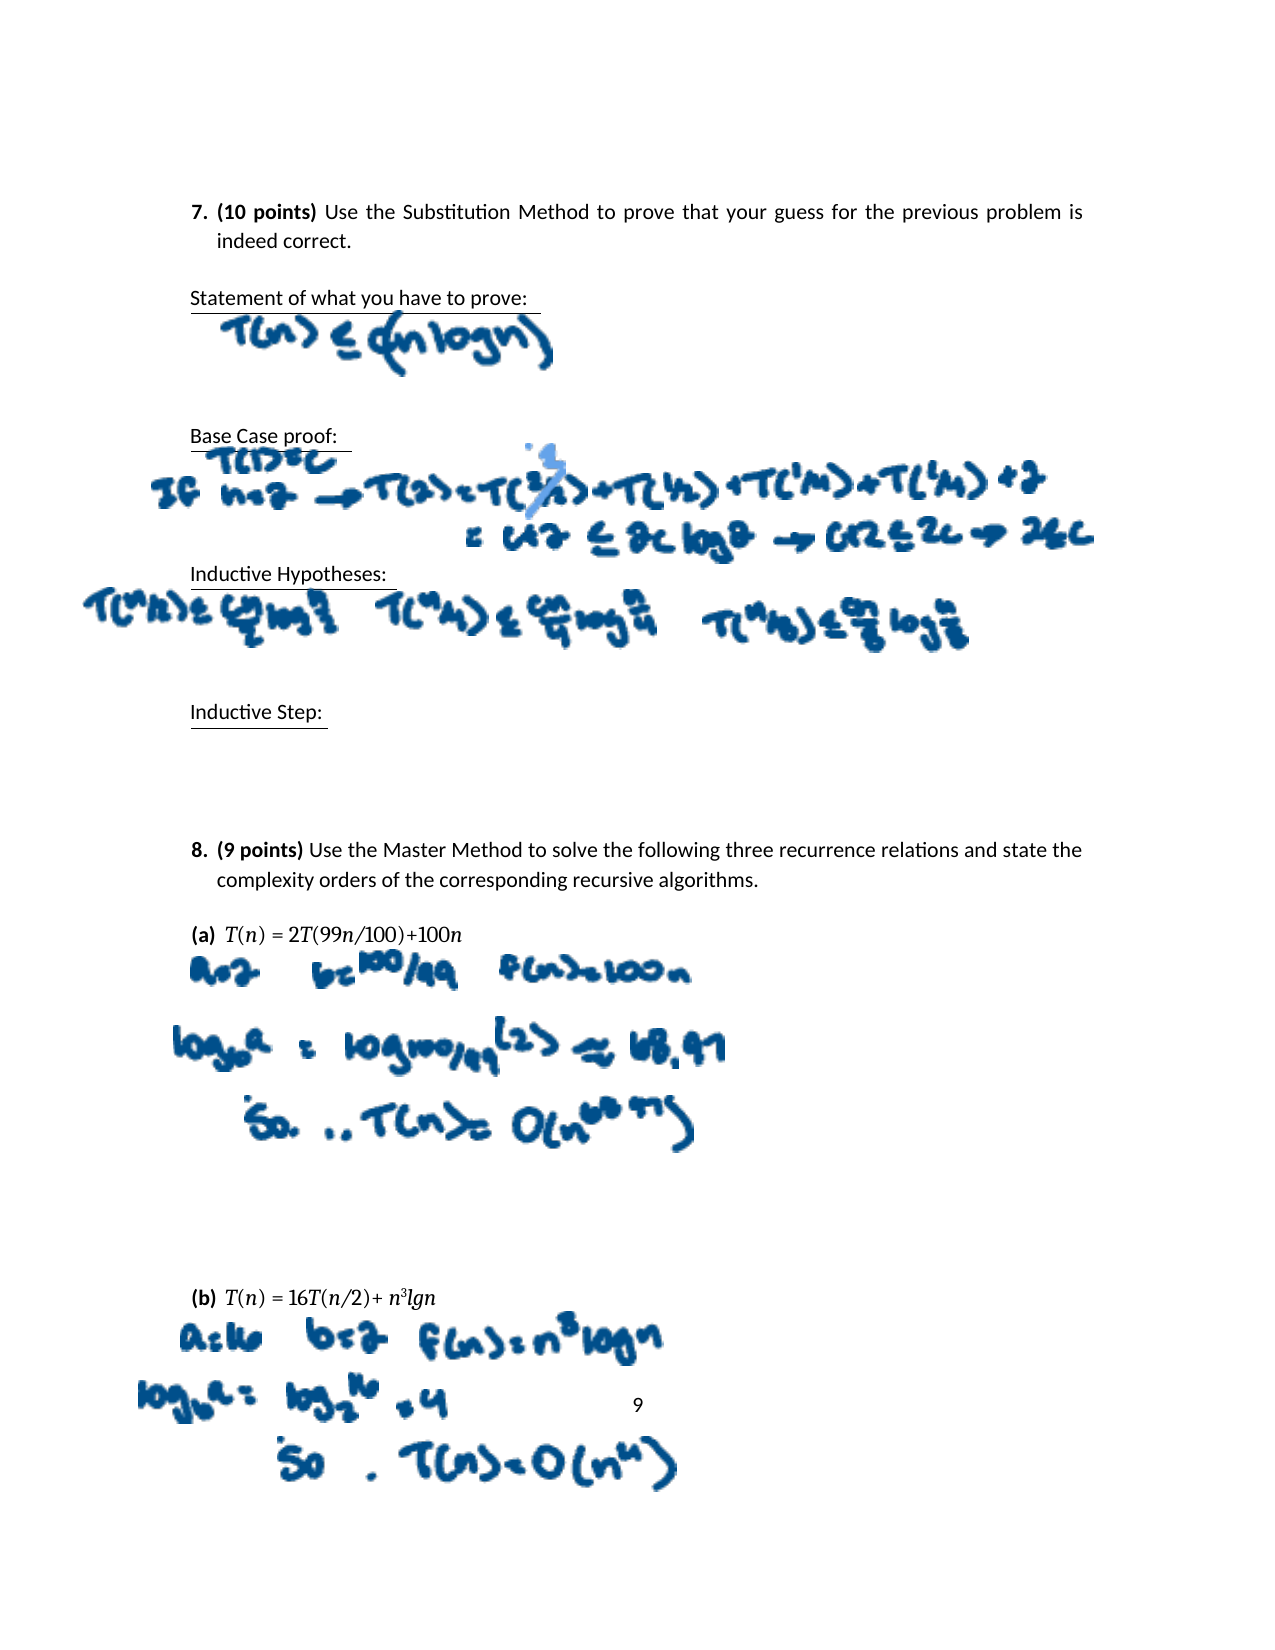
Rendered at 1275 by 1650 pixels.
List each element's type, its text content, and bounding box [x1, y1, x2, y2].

picture [826, 516, 1094, 552]
picture [82, 587, 339, 648]
picture [419, 1311, 664, 1366]
picture [725, 462, 854, 500]
picture [205, 446, 337, 474]
picture [466, 526, 484, 547]
picture [277, 1436, 677, 1492]
picture [286, 1371, 379, 1423]
text Base Case proof: [190, 422, 1084, 449]
list T(n) = 2T(99n/100)+100n [191, 921, 1084, 948]
picture [496, 589, 657, 650]
picture [190, 956, 260, 987]
list (10 points) Use the Substitution Method to prove that your guess for the previous problem is indeed correct. [191, 198, 1084, 254]
picture [773, 532, 815, 554]
picture [359, 949, 458, 991]
picture [299, 1040, 316, 1059]
picture [306, 1317, 388, 1354]
picture [503, 523, 573, 551]
picture [345, 1016, 725, 1077]
picture [702, 597, 969, 653]
picture [180, 1322, 262, 1352]
picture [219, 310, 553, 377]
text Statement of what you have to prove: [190, 284, 1084, 311]
list T(n) = 16T(n/2)+ n3lgn [191, 1284, 1084, 1311]
picture [396, 1389, 450, 1420]
picture [173, 1025, 273, 1072]
picture [998, 460, 1048, 494]
picture [375, 591, 489, 636]
picture [312, 962, 355, 989]
text Inductive Step: [190, 698, 1084, 725]
picture [499, 954, 692, 985]
list (9 points) Use the Master Method to solve the following three recurrence relations and state the complexity orders of the corresponding recursive algorithms. [191, 837, 1084, 893]
picture [138, 1380, 258, 1424]
picture [587, 520, 757, 564]
picture [244, 1095, 694, 1153]
text Inductive Hypotheses: [190, 560, 1084, 587]
picture [221, 443, 588, 520]
picture [592, 471, 719, 510]
picture [151, 476, 200, 509]
picture [857, 460, 988, 500]
